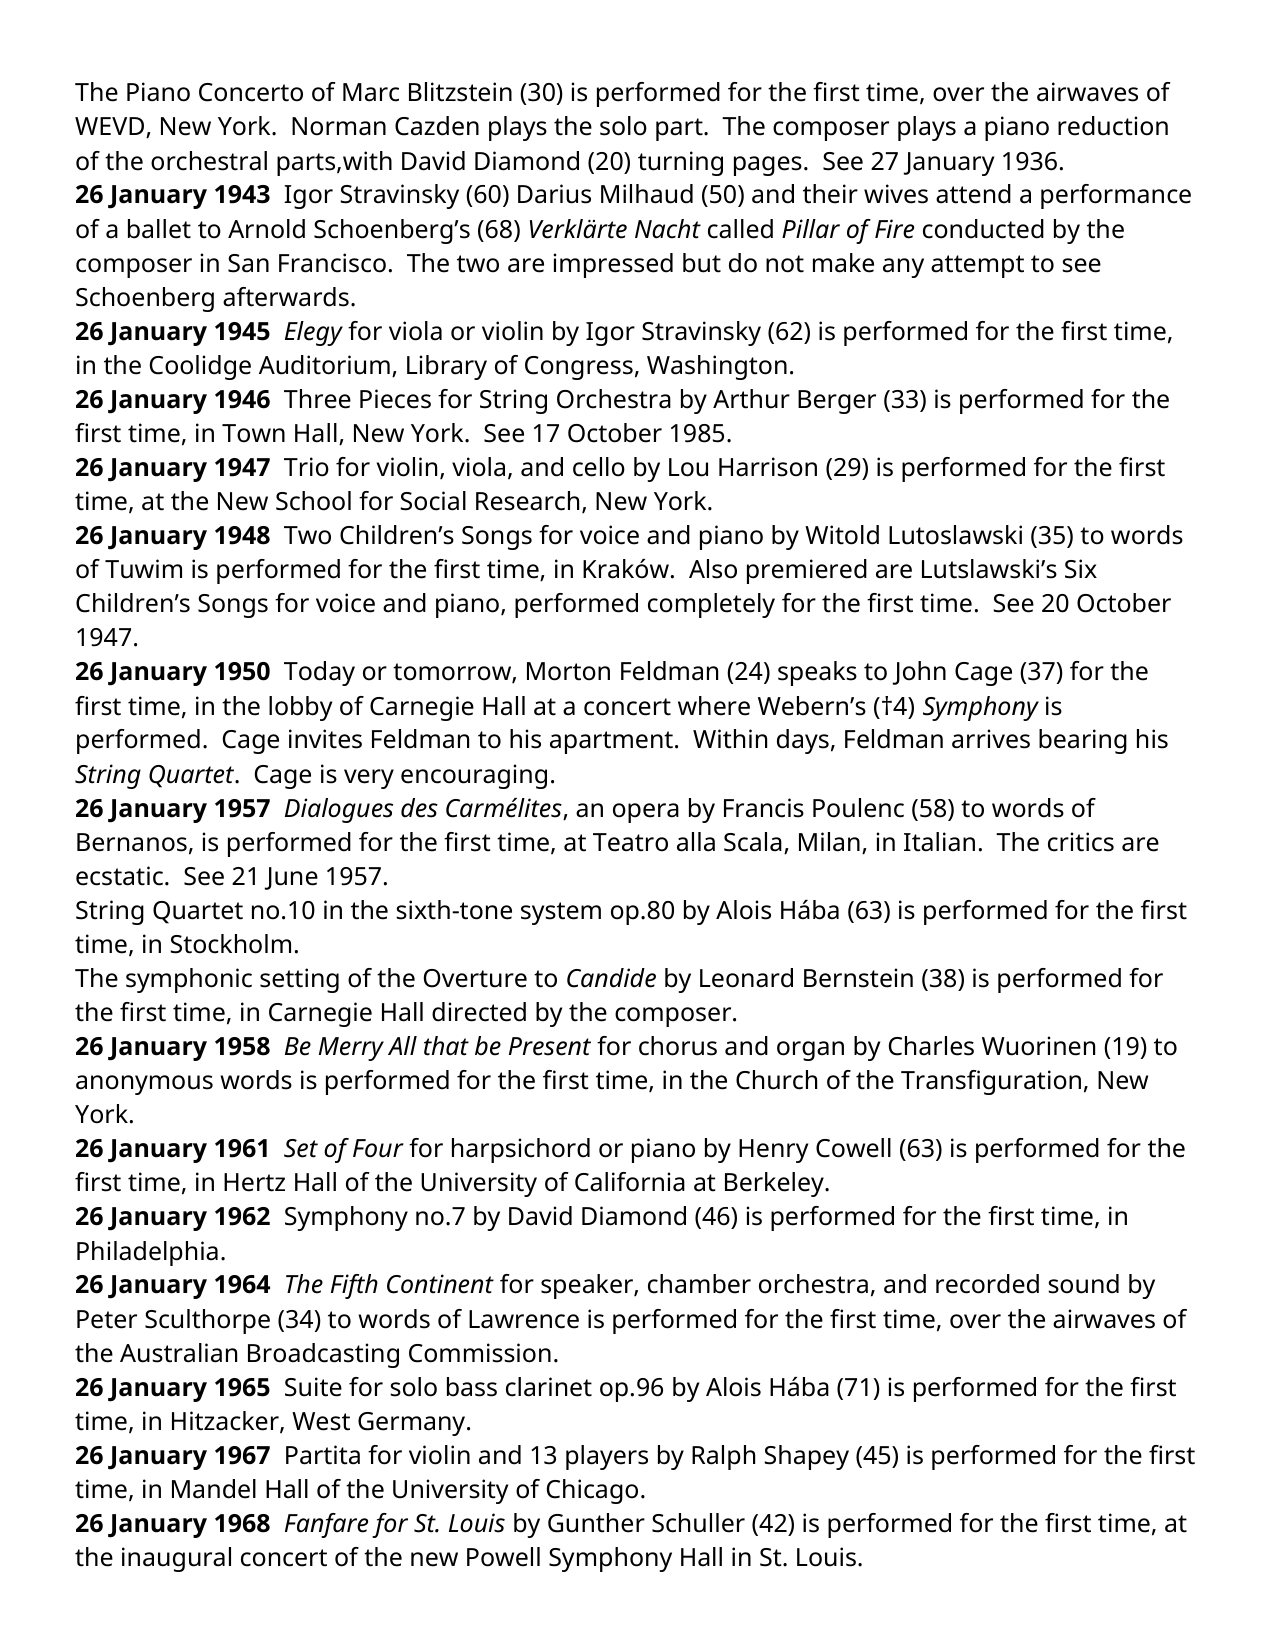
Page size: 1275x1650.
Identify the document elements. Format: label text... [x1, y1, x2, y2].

text 26 January 1965 Suite for solo bass clarinet op.96 by Alois Hába (71) is performed for the first time, in Hitzacker, West Germany. [75, 1369, 1200, 1437]
text 26 January 1962 Symphony no.7 by David Diamond (46) is performed for the first time, in Philadelphia. [75, 1199, 1200, 1267]
text 26 January 1957 Dialogues des Carmélites, an opera by Francis Poulenc (58) to words of Bernanos, is performed for the first time, at Teatro alla Scala, Milan, in Italian. The critics are ecstatic. See 21 June 1957. [75, 790, 1200, 892]
text 26 January 1946 Three Pieces for String Orchestra by Arthur Berger (33) is performed for the first time, in Town Hall, New York. See 17 October 1985. [75, 382, 1200, 450]
text 26 January 1943 Igor Stravinsky (60) Darius Milhaud (50) and their wives attend a performance of a ballet to Arnold Schoenberg’s (68) Verklärte Nacht called Pillar of Fire conducted by the composer in San Francisco. The two are impressed but do not make any attempt to see Schoenberg afterwards. [75, 177, 1200, 313]
text The Piano Concerto of Marc Blitzstein (30) is performed for the first time, over the airwaves of WEVD, New York. Norman Cazden plays the solo part. The composer plays a piano reduction of the orchestral parts,with David Diamond (20) turning pages. See 27 January 1936. [75, 75, 1200, 177]
text 26 January 1968 Fanfare for St. Louis by Gunther Schuller (42) is performed for the first time, at the inaugural concert of the new Powell Symphony Hall in St. Louis. [75, 1506, 1200, 1574]
text String Quartet no.10 in the sixth-tone system op.80 by Alois Hába (63) is performed for the first time, in Stockholm. [75, 892, 1200, 961]
text 26 January 1945 Elegy for viola or violin by Igor Stravinsky (62) is performed for the first time, in the Coolidge Auditorium, Library of Congress, Washington. [75, 313, 1200, 382]
text 26 January 1964 The Fifth Continent for speaker, chamber orchestra, and recorded sound by Peter Sculthorpe (34) to words of Lawrence is performed for the first time, over the airwaves of the Australian Broadcasting Commission. [75, 1267, 1200, 1369]
text 26 January 1950 Today or tomorrow, Morton Feldman (24) speaks to John Cage (37) for the first time, in the lobby of Carnegie Hall at a concert where Webern’s (†4) Symphony is performed. Cage invites Feldman to his apartment. Within days, Feldman arrives bearing his String Quartet. Cage is very encouraging. [75, 654, 1200, 790]
text 26 January 1961 Set of Four for harpsichord or piano by Henry Cowell (63) is performed for the first time, in Hertz Hall of the University of California at Berkeley. [75, 1131, 1200, 1199]
text 26 January 1947 Trio for violin, viola, and cello by Lou Harrison (29) is performed for the first time, at the New School for Social Research, New York. [75, 450, 1200, 518]
text 26 January 1948 Two Children’s Songs for voice and piano by Witold Lutoslawski (35) to words of Tuwim is performed for the first time, in Kraków. Also premiered are Lutslawski’s Six Children’s Songs for voice and piano, performed completely for the first time. See 20 October 1947. [75, 518, 1200, 654]
text 26 January 1958 Be Merry All that be Present for chorus and organ by Charles Wuorinen (19) to anonymous words is performed for the first time, in the Church of the Transfiguration, New York. [75, 1029, 1200, 1131]
text The symphonic setting of the Overture to Candide by Leonard Bernstein (38) is performed for the first time, in Carnegie Hall directed by the composer. [75, 961, 1200, 1029]
text 26 January 1967 Partita for violin and 13 players by Ralph Shapey (45) is performed for the first time, in Mandel Hall of the University of Chicago. [75, 1437, 1200, 1506]
